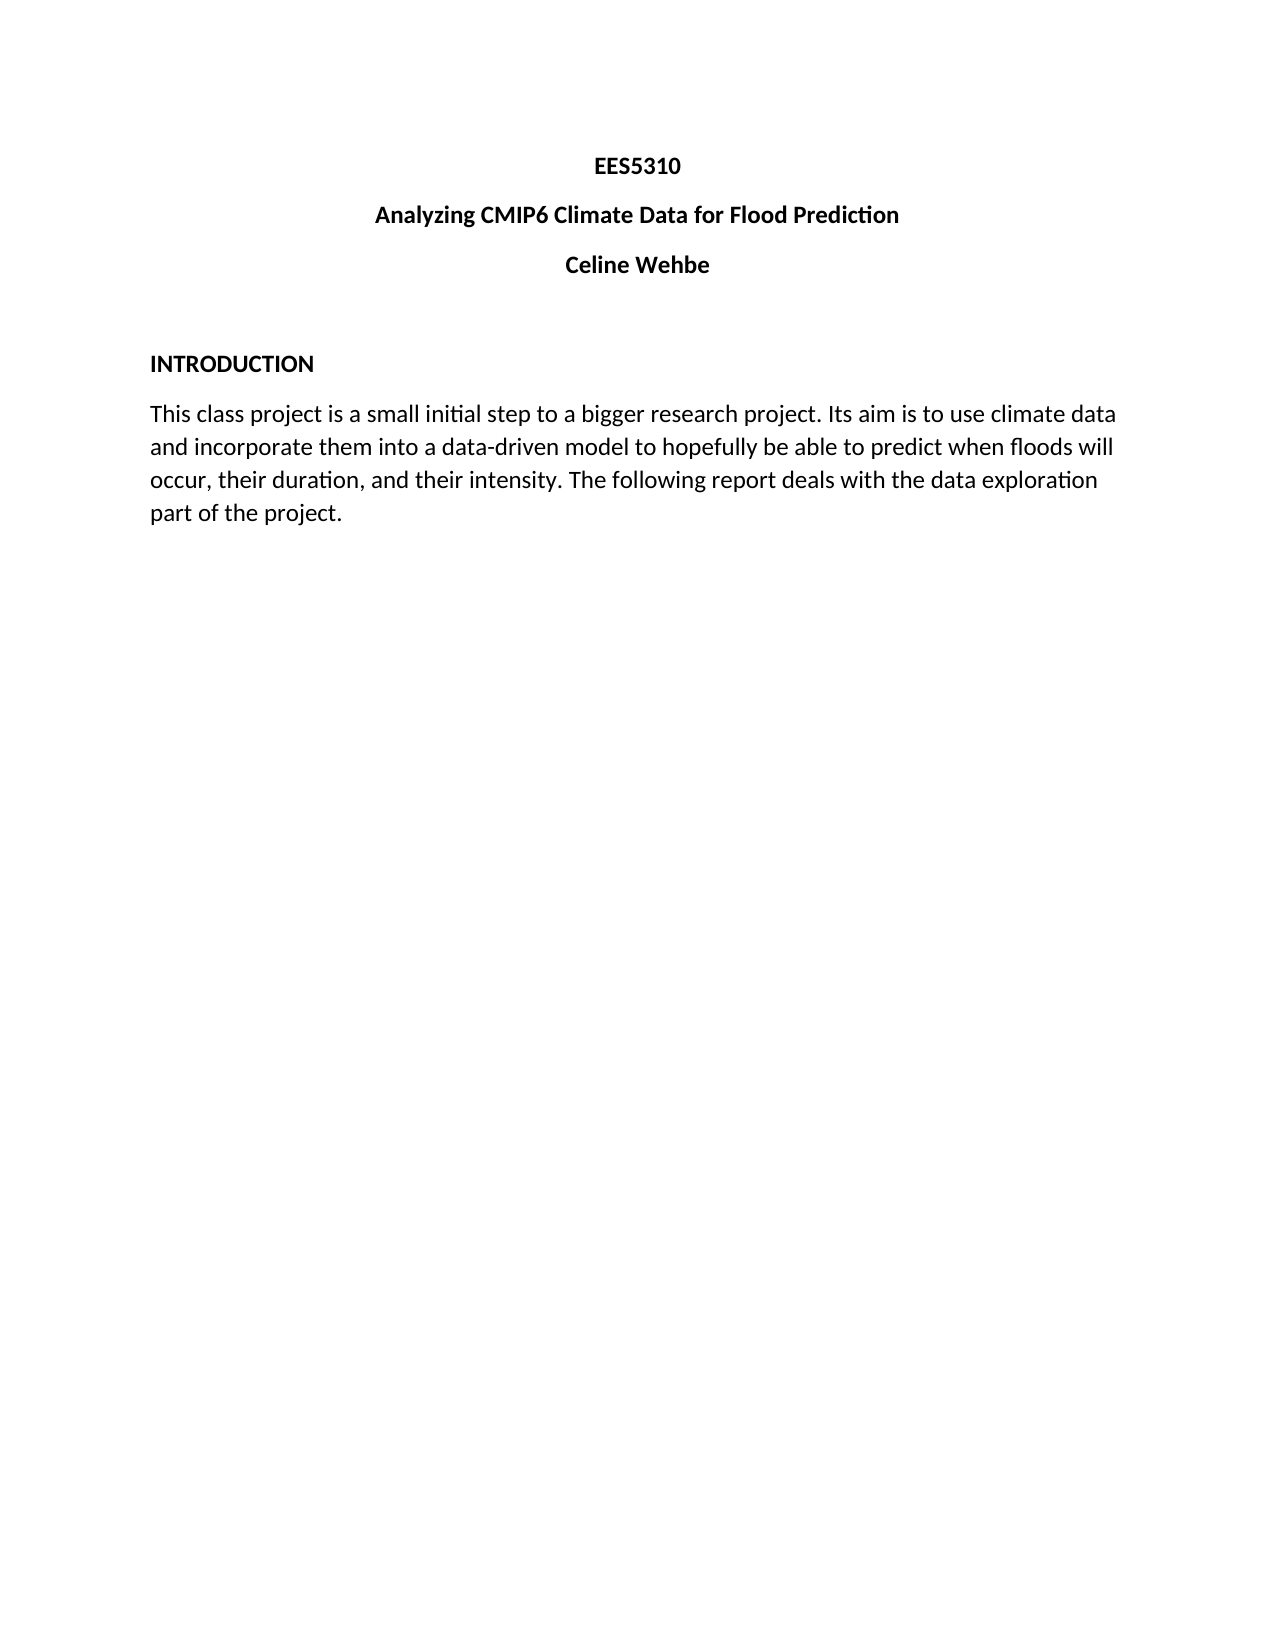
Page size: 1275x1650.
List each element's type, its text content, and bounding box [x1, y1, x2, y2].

text This class project is a small initial step to a bigger research project. Its aim is to use climate data and incorporate them into a data-driven model to hopefully be able to predict when floods will occur, their duration, and their intensity. The following report deals with the data exploration part of the project. [150, 398, 1125, 527]
text Celine Wehbe [150, 249, 1125, 280]
text EES5310 [150, 150, 1125, 181]
text Analyzing CMIP6 Climate Data for Flood Prediction [150, 199, 1125, 230]
text INTRODUCTION [150, 348, 1125, 379]
